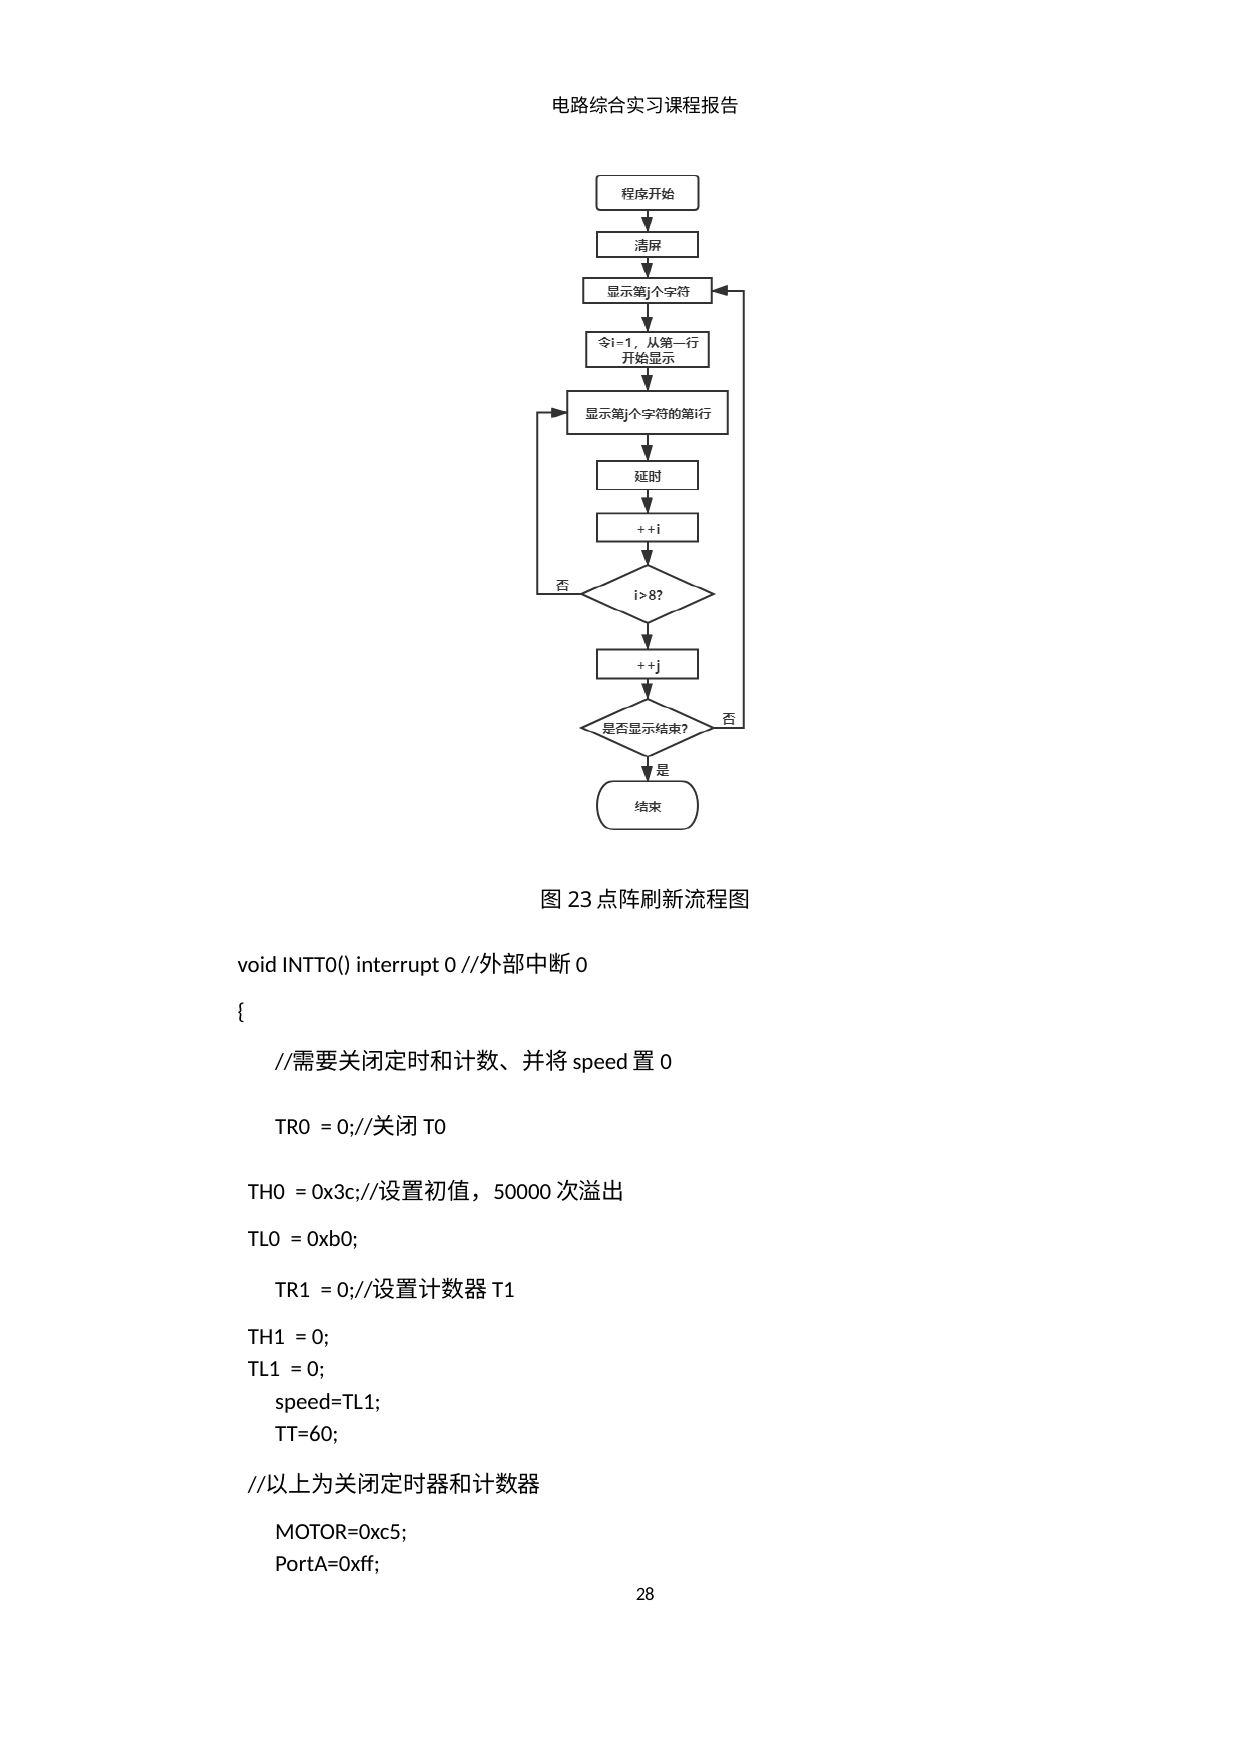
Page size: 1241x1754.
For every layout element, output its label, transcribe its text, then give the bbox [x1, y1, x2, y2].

text PortA=0xff; [187, 1547, 1053, 1580]
text MOTOR=0xc5; [187, 1515, 1053, 1547]
text //需要关闭定时和计数、并将speed置0 [187, 1027, 1053, 1092]
text TL1 = 0; [187, 1352, 1053, 1385]
text void INTT0() interrupt 0 //外部中断0 [187, 930, 1053, 995]
text TR0 = 0;//关闭T0 [187, 1092, 1053, 1157]
text speed=TL1; [187, 1385, 1053, 1417]
picture [457, 151, 833, 853]
text 图 23点阵刷新流程图 [187, 881, 1053, 914]
text { [187, 995, 1053, 1027]
text TL0 = 0xb0; [187, 1222, 1053, 1255]
text //以上为关闭定时器和计数器 [187, 1450, 1053, 1515]
text TH1 = 0; [187, 1320, 1053, 1352]
text TH0 = 0x3c;//设置初值，50000次溢出 [187, 1157, 1053, 1222]
text TT=60; [187, 1417, 1053, 1450]
text TR1 = 0;//设置计数器T1 [187, 1255, 1053, 1320]
